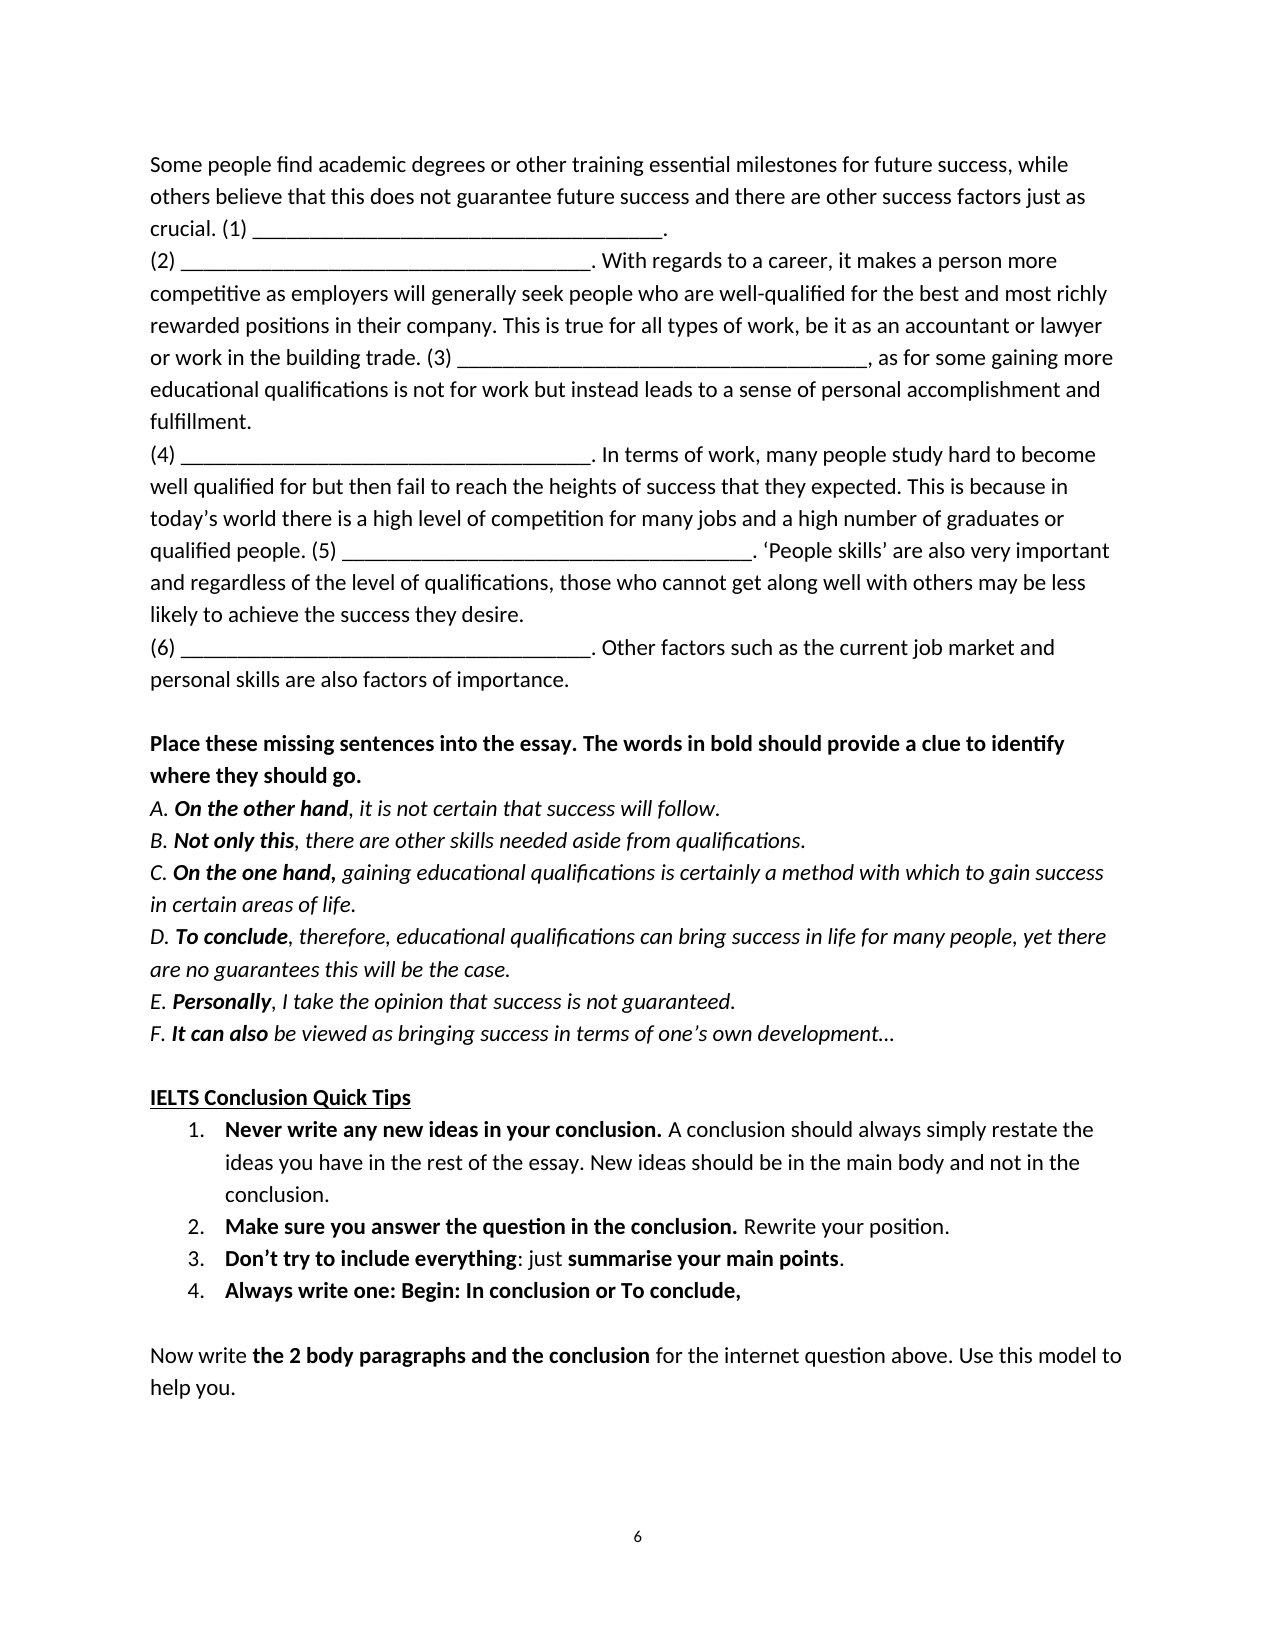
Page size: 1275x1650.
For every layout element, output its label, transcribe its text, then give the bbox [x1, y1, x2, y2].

list Never write any new ideas in your conclusion. A conclusion should always simply restate the ideas you have in the rest of the essay. New ideas should be in the main body and not in the conclusion. [187, 1116, 1125, 1208]
list Don’t try to include everything: just summarise your main points. [187, 1244, 1125, 1272]
text IELTS Conclusion Quick Tips [150, 1083, 1125, 1111]
list Make sure you answer the question in the conclusion. Rewrite your position. [187, 1212, 1125, 1240]
list Always write one: Begin: In conclusion or To conclude, [187, 1277, 1125, 1304]
text Some people find academic degrees or other training essential milestones for future success, while others believe that this does not guarantee future success and there are other success factors just as crucial. (1) ____________________________________. (2) ____________________________________. With regards to a career, it makes a person more competitive as employers will generally seek people who are well-qualified for the best and most richly rewarded positions in their company. This is true for all types of work, be it as an accountant or lawyer or work in the building trade. (3) ____________________________________, as for some gaining more educational qualifications is not for work but instead leads to a sense of personal accomplishment and fulfillment. (4) ____________________________________. In terms of work, many people study hard to become well qualified for but then fail to reach the heights of success that they expected. This is because in today’s world there is a high level of competition for many jobs and a high number of graduates or qualified people. (5) ____________________________________. ‘People skills’ are also very important and regardless of the level of qualifications, those who cannot get along well with others may be less likely to achieve the success they desire. (6) ____________________________________. Other factors such as the current job market and personal skills are also factors of importance. [150, 150, 1125, 693]
text Place these missing sentences into the essay. The words in bold should provide a clue to identify where they should go. A. On the other hand, it is not certain that success will follow. B. Not only this, there are other skills needed aside from qualifications. C. On the one hand, gaining educational qualifications is certainly a method with which to gain success in certain areas of life. D. To conclude, therefore, educational qualifications can bring success in life for many people, yet there are no guarantees this will be the case. E. Personally, I take the opinion that success is not guaranteed. F. It can also be viewed as bringing success in terms of one’s own development… [150, 697, 1125, 1047]
text Now write the 2 body paragraphs and the conclusion for the internet question above. Use this model to help you. [150, 1341, 1125, 1401]
